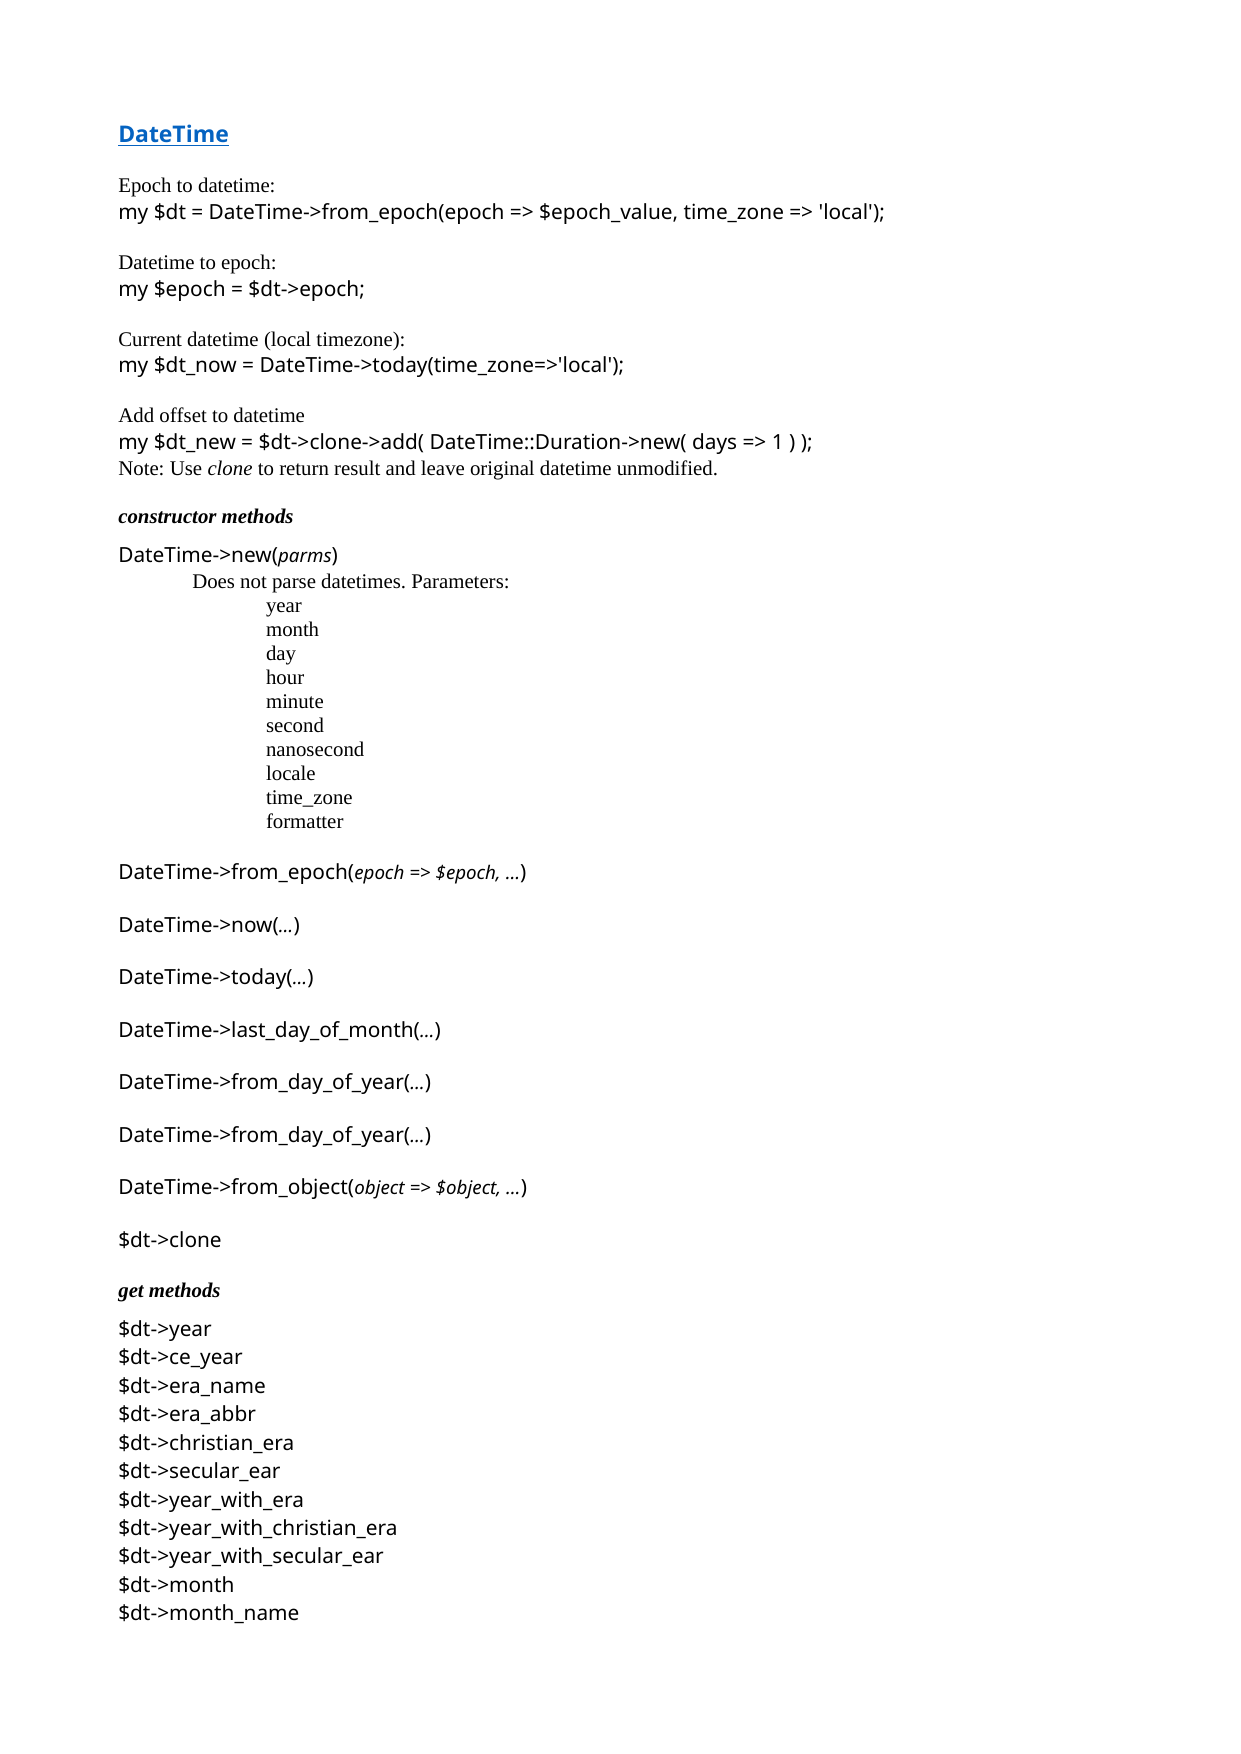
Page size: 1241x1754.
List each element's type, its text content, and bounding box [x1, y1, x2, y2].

text $dt->era_abbr [118, 1399, 1122, 1428]
text my $dt_now = DateTime->today(time_zone=>'local'); [118, 351, 1122, 379]
text DateTime->from_object(object => $object, …) [118, 1172, 1122, 1201]
text year [192, 593, 1122, 617]
text my $dt_new = $dt->clone->add( DateTime::Duration->new( days => 1 ) ); [118, 427, 1122, 456]
text formatter [266, 809, 1122, 833]
text locale [266, 761, 1122, 785]
text my $epoch = $dt->epoch; [118, 274, 1122, 302]
text $dt->ce_year [118, 1342, 1122, 1371]
text Does not parse datetimes. Parameters: [118, 569, 1122, 593]
text nanosecond [266, 737, 1122, 761]
text DateTime->last_day_of_month(…) [118, 1015, 1122, 1043]
text $dt->year_with_christian_era [118, 1513, 1122, 1542]
text $dt->secular_ear [118, 1456, 1122, 1485]
text $dt->era_name [118, 1371, 1122, 1399]
text $dt->clone [118, 1225, 1122, 1253]
subtitle get methods [118, 1277, 1122, 1302]
text DateTime->from_day_of_year(…) [118, 1120, 1122, 1148]
text hour [192, 665, 1122, 689]
text Epoch to datetime: [118, 173, 1122, 197]
text DateTime->from_epoch(epoch => $epoch, …) [118, 857, 1122, 886]
text $dt->year [118, 1314, 1122, 1342]
subtitle DateTime [118, 118, 1122, 149]
text Note: Use clone to return result and leave original datetime unmodified. [118, 456, 1122, 480]
text DateTime->new(parms) [118, 540, 1122, 569]
text day [192, 641, 1122, 665]
text Add offset to datetime [118, 403, 1122, 427]
text minute [192, 689, 1122, 713]
text time_zone [266, 785, 1122, 809]
text $dt->christian_era [118, 1428, 1122, 1456]
text $dt->year_with_secular_ear [118, 1542, 1122, 1570]
text $dt->year_with_era [118, 1485, 1122, 1513]
text my $dt = DateTime->from_epoch(epoch => $epoch_value, time_zone => 'local'); [118, 197, 1122, 226]
subtitle constructor methods [118, 504, 1122, 528]
text DateTime->today(…) [118, 962, 1122, 991]
text $dt->month_name [118, 1598, 1122, 1627]
text second [192, 713, 1122, 737]
text DateTime->now(…) [118, 910, 1122, 938]
text Current datetime (local timezone): [118, 327, 1122, 351]
text Datetime to epoch: [118, 250, 1122, 274]
text $dt->month [118, 1570, 1122, 1598]
text DateTime->from_day_of_year(…) [118, 1067, 1122, 1096]
text month [192, 617, 1122, 641]
